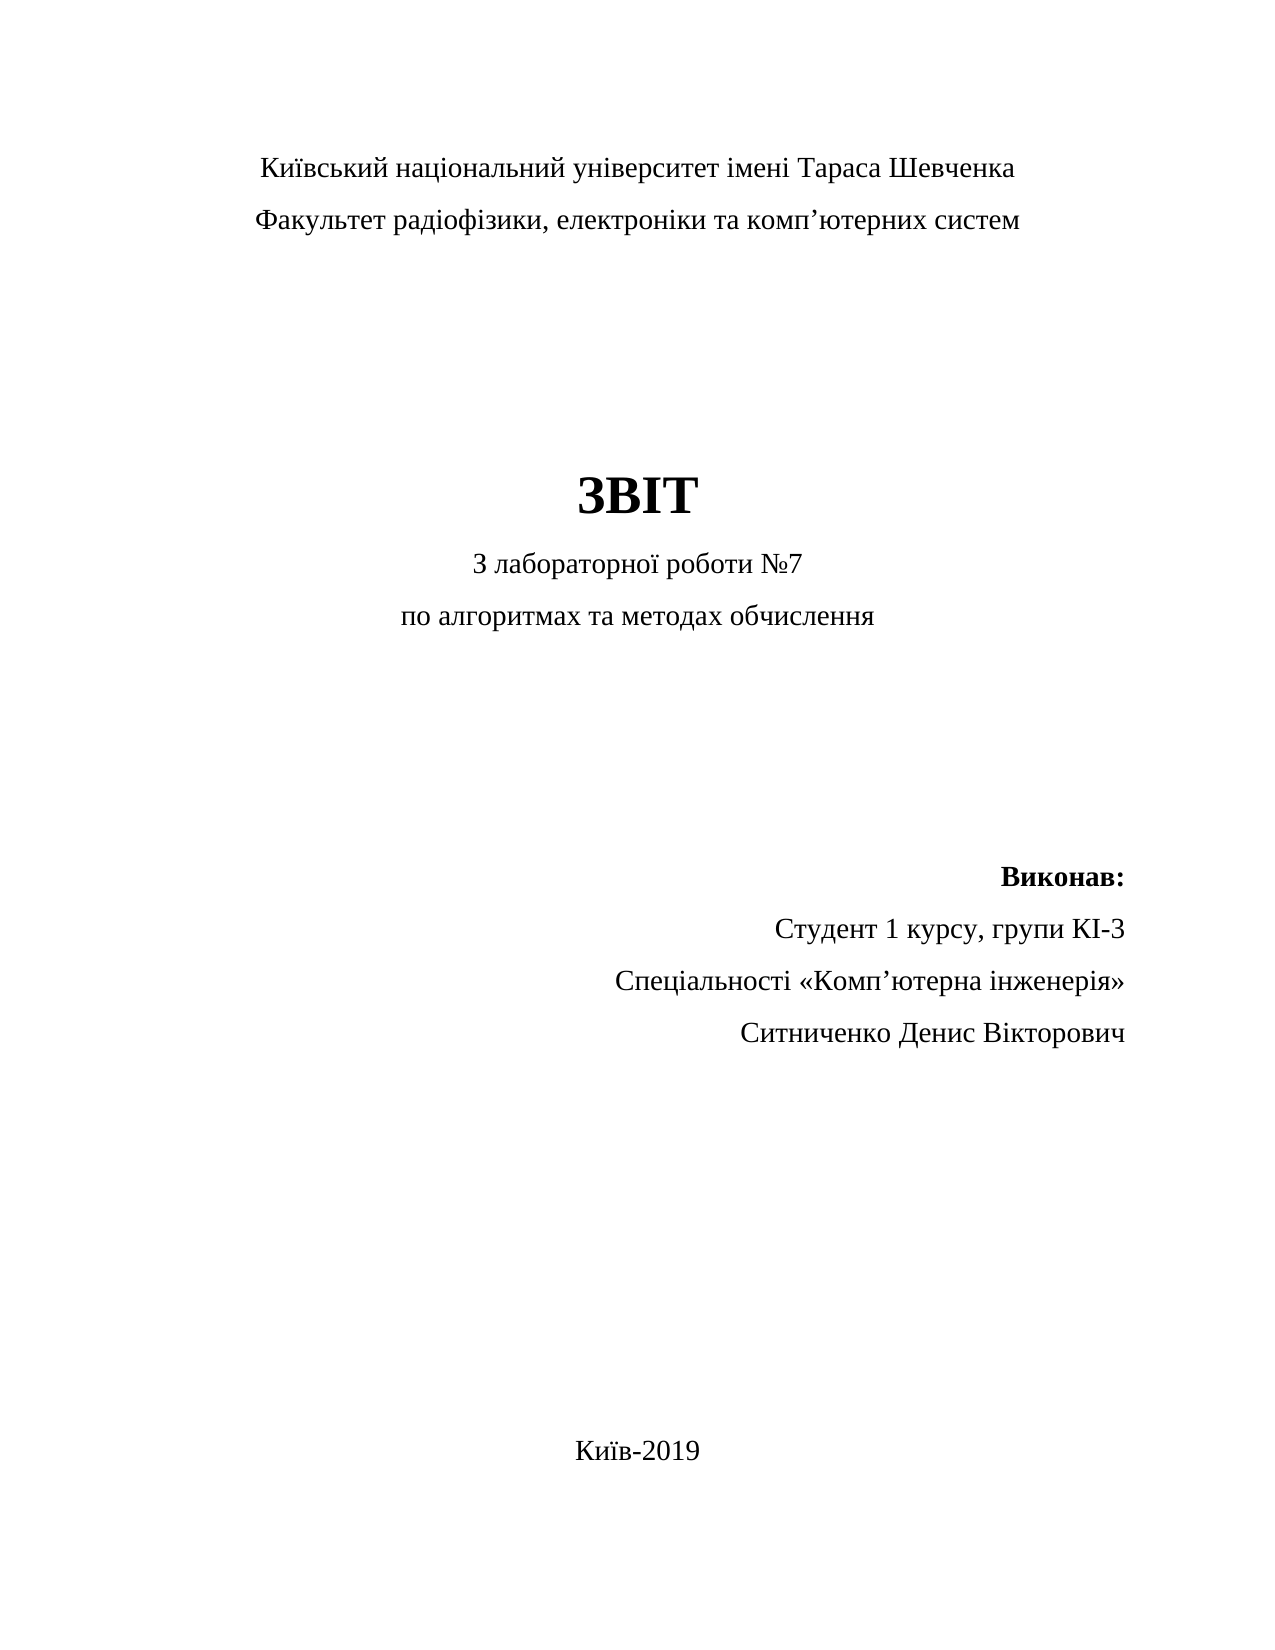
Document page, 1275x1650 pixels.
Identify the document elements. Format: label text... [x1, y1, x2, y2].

text Студент 1 курсу, групи КІ-3 [150, 911, 1125, 944]
text Виконав: [150, 859, 1125, 892]
text ЗВІТ [150, 463, 1125, 525]
text Київ-2019 [150, 1433, 1125, 1466]
text Факультет радіофізики, електроніки та комп’ютерних систем [150, 202, 1125, 236]
text Київський національний університет імені Тараса Шевченка [150, 150, 1125, 183]
text Ситниченко Денис Вікторович [150, 1015, 1125, 1049]
text Спеціальності «Комп’ютерна інженерія» [150, 963, 1125, 997]
text З лабораторної роботи №7 [150, 546, 1125, 579]
text по алгоритмах та методах обчислення [150, 598, 1125, 631]
